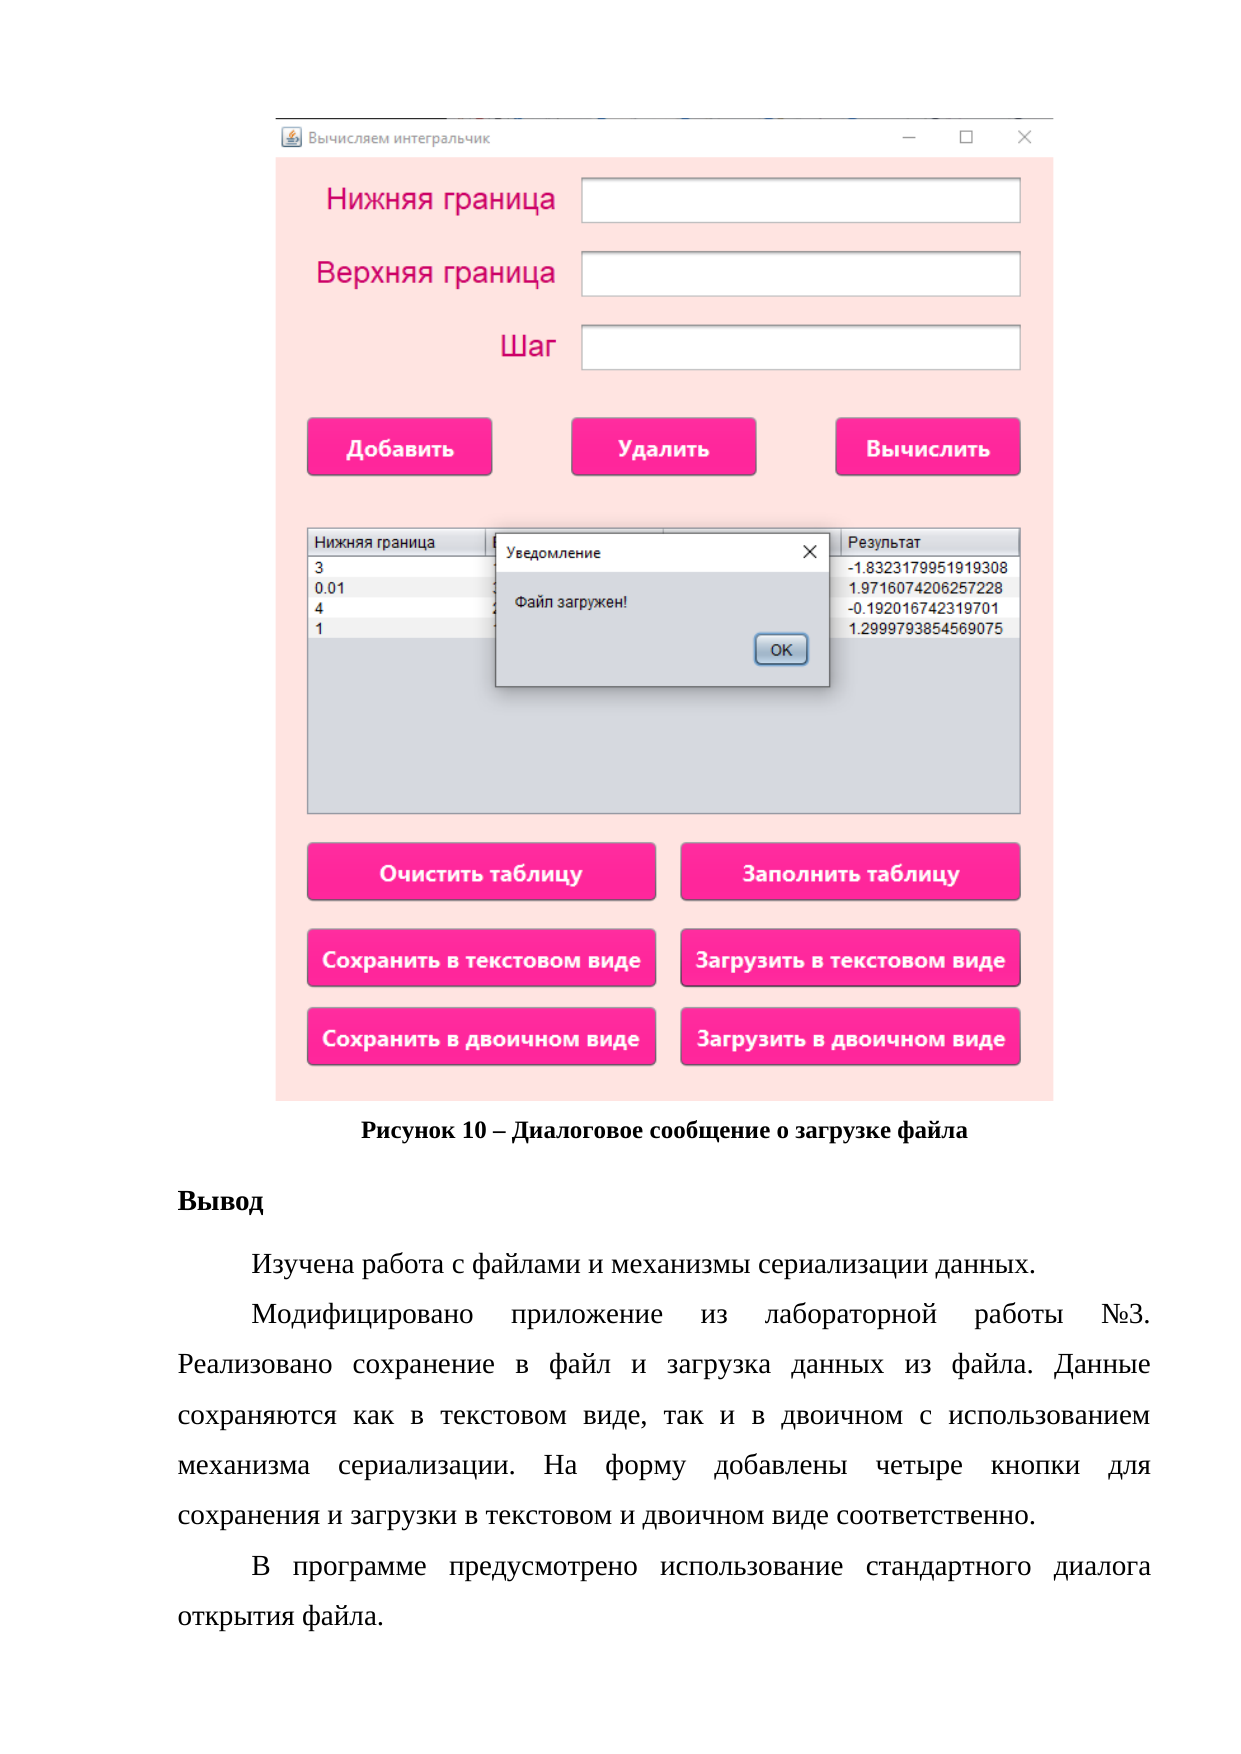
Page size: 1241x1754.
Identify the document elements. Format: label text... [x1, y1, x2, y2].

text В программе предусмотрено использование стандартного диалога открытия файла. [177, 1548, 1152, 1632]
picture [275, 118, 1054, 1101]
text Изучена работа с файлами и механизмы сериализации данных. [177, 1246, 1152, 1279]
text Модифицировано приложение из лабораторной работы №3. Реализовано сохранение в файл и загрузка данных из файла. Данные сохраняются как в текстовом виде, так и в двоичном с использованием механизма сериализации. На форму добавлены четыре кнопки для сохранения и загрузки в текстовом и двоичном виде соответственно. [177, 1296, 1152, 1531]
